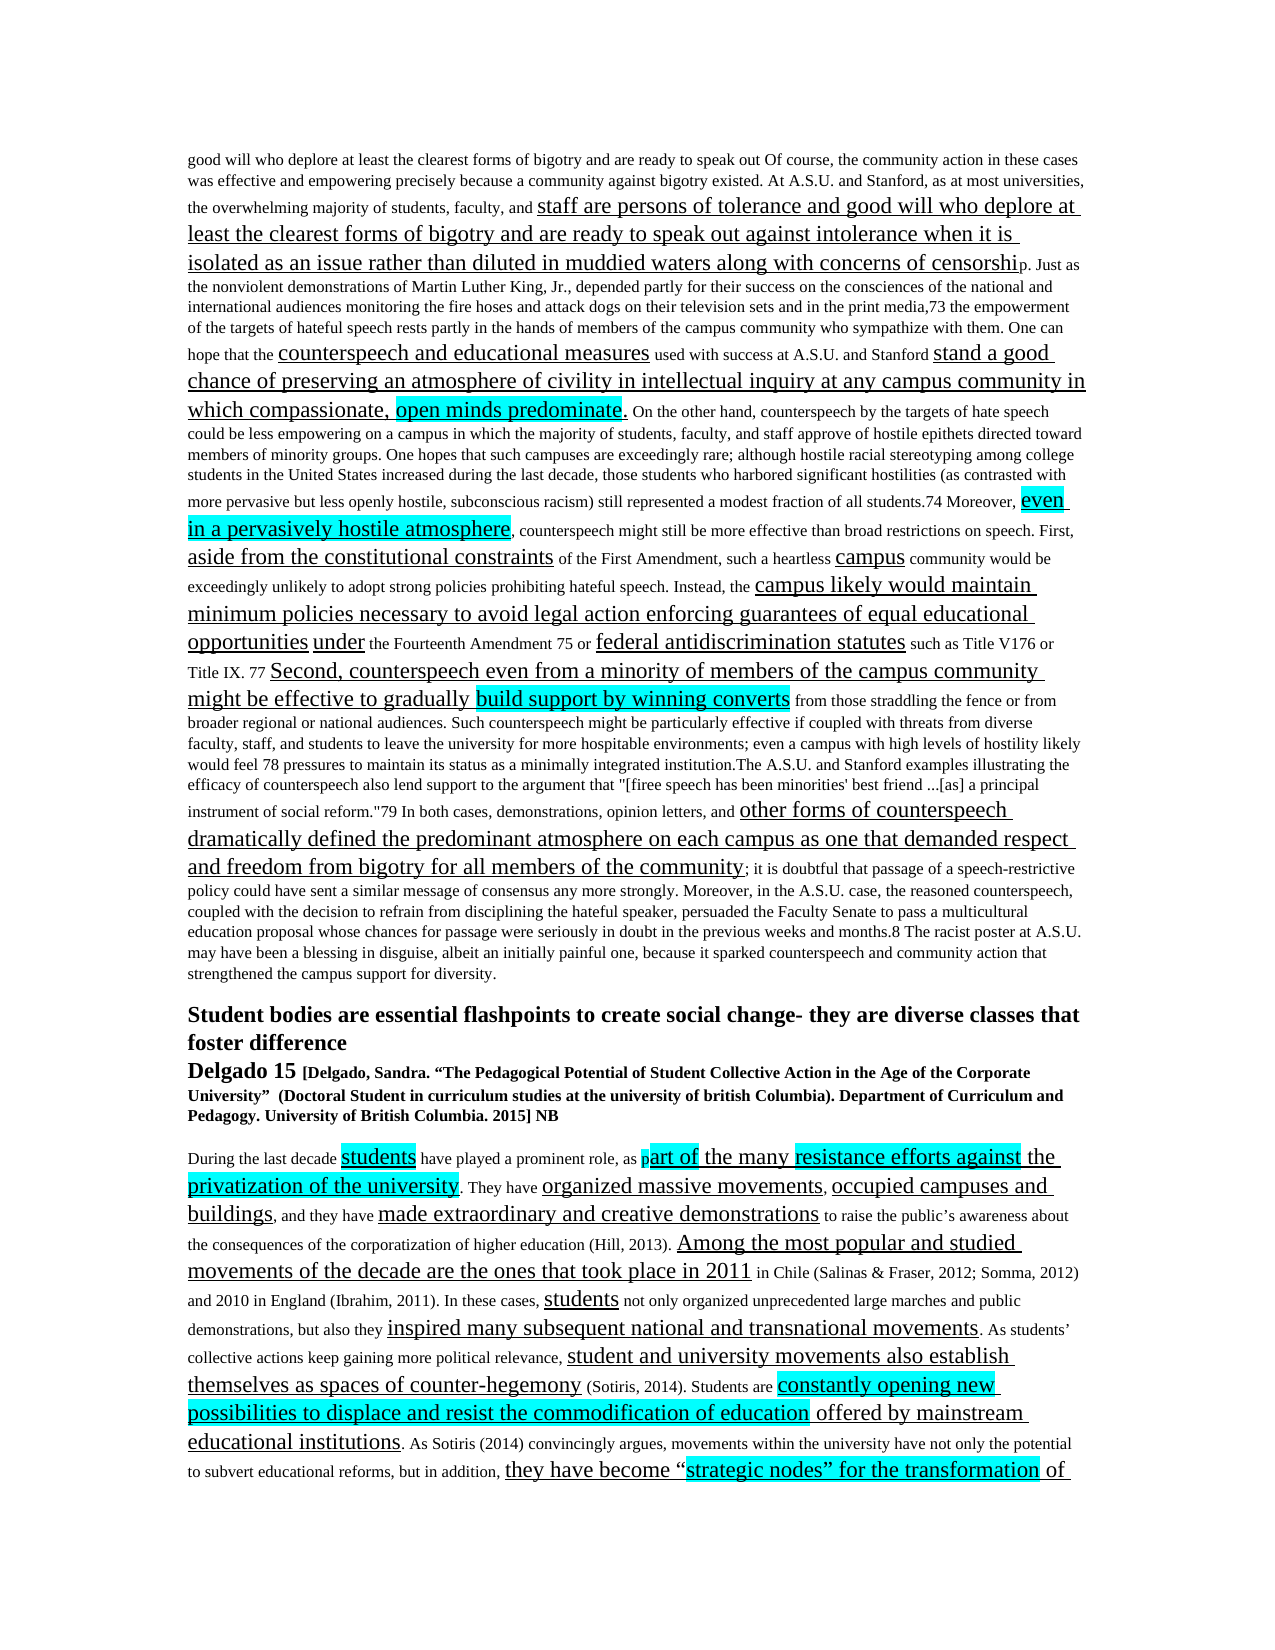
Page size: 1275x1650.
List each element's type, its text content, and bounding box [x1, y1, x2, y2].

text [187, 1143, 1087, 1482]
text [187, 150, 1087, 983]
text Delgado 15 [Delgado, Sandra. “The Pedagogical Potential of Student Collective Action in the Age of the Corporate University” (Doctoral Student in curriculum studies at the university of british Columbia). Department of Curriculum and Pedagogy. University of British Columbia. 2015] NB [187, 1058, 1087, 1125]
subtitle Student bodies are essential flashpoints to create social change- they are diverse classes that foster difference [187, 1001, 1087, 1056]
